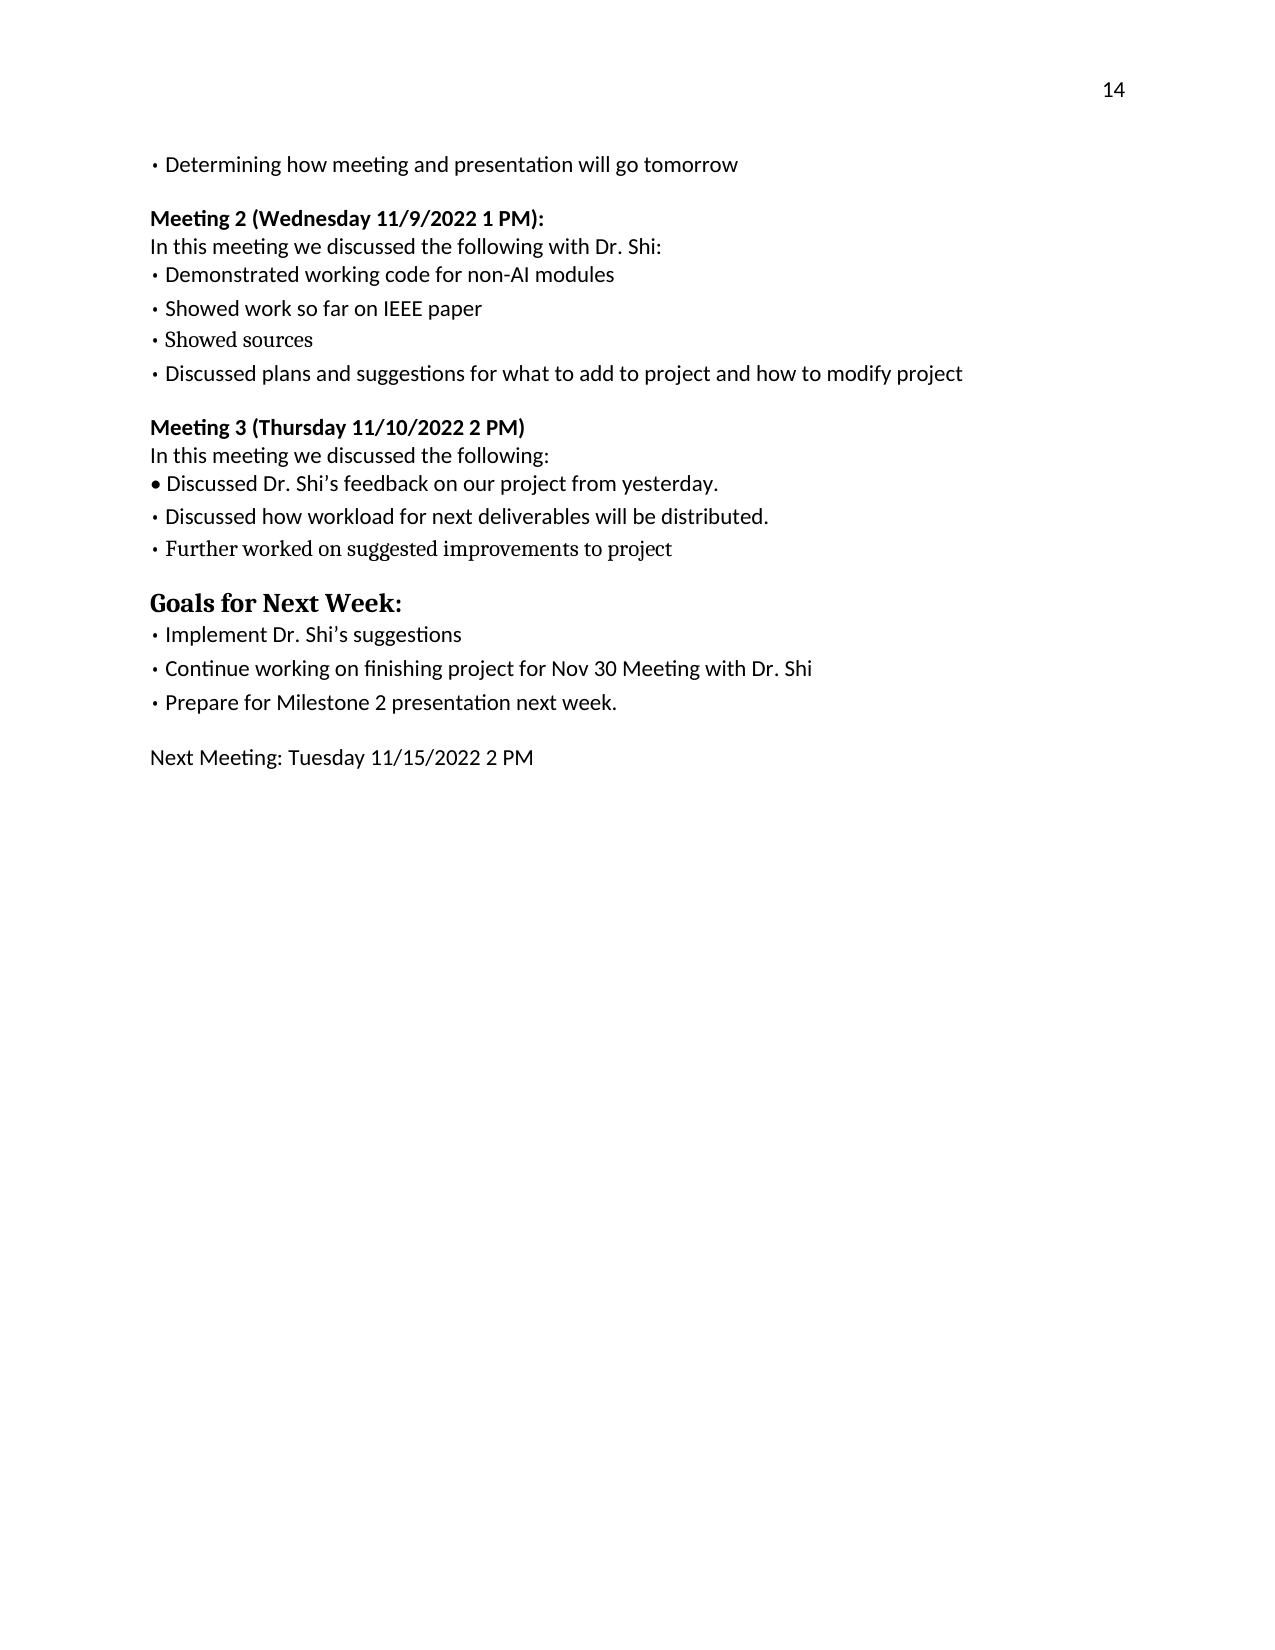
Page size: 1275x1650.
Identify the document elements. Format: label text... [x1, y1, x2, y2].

text • Discussed plans and suggestions for what to add to project and how to modify project [150, 359, 1125, 387]
text • Showed work so far on IEEE paper [150, 294, 1125, 322]
text Goals for Next Week: [150, 588, 1125, 620]
text • Further worked on suggested improvements to project [150, 536, 1125, 562]
text Next Meeting: Tuesday 11/15/2022 2 PM [150, 743, 1125, 771]
text Meeting 2 (Wednesday 11/9/2022 1 PM): [150, 204, 1125, 232]
text • Continue working on finishing project for Nov 30 Meeting with Dr. Shi [150, 654, 1125, 682]
text • Showed sources [150, 327, 1125, 353]
text In this meeting we discussed the following: [150, 441, 1125, 469]
text Meeting 3 (Thursday 11/10/2022 2 PM) [150, 413, 1125, 441]
text • Demonstrated working code for non-AI modules [150, 260, 1125, 288]
text • Implement Dr. Shi’s suggestions [150, 620, 1125, 648]
text In this meeting we discussed the following with Dr. Shi: [150, 232, 1125, 260]
text • Discussed how workload for next deliverables will be distributed. [150, 502, 1125, 531]
text • Prepare for Milestone 2 presentation next week. [150, 688, 1125, 716]
text • Determining how meeting and presentation will go tomorrow [150, 150, 1125, 178]
text • Discussed Dr. Shi’s feedback on our project from yesterday. [150, 469, 1125, 497]
